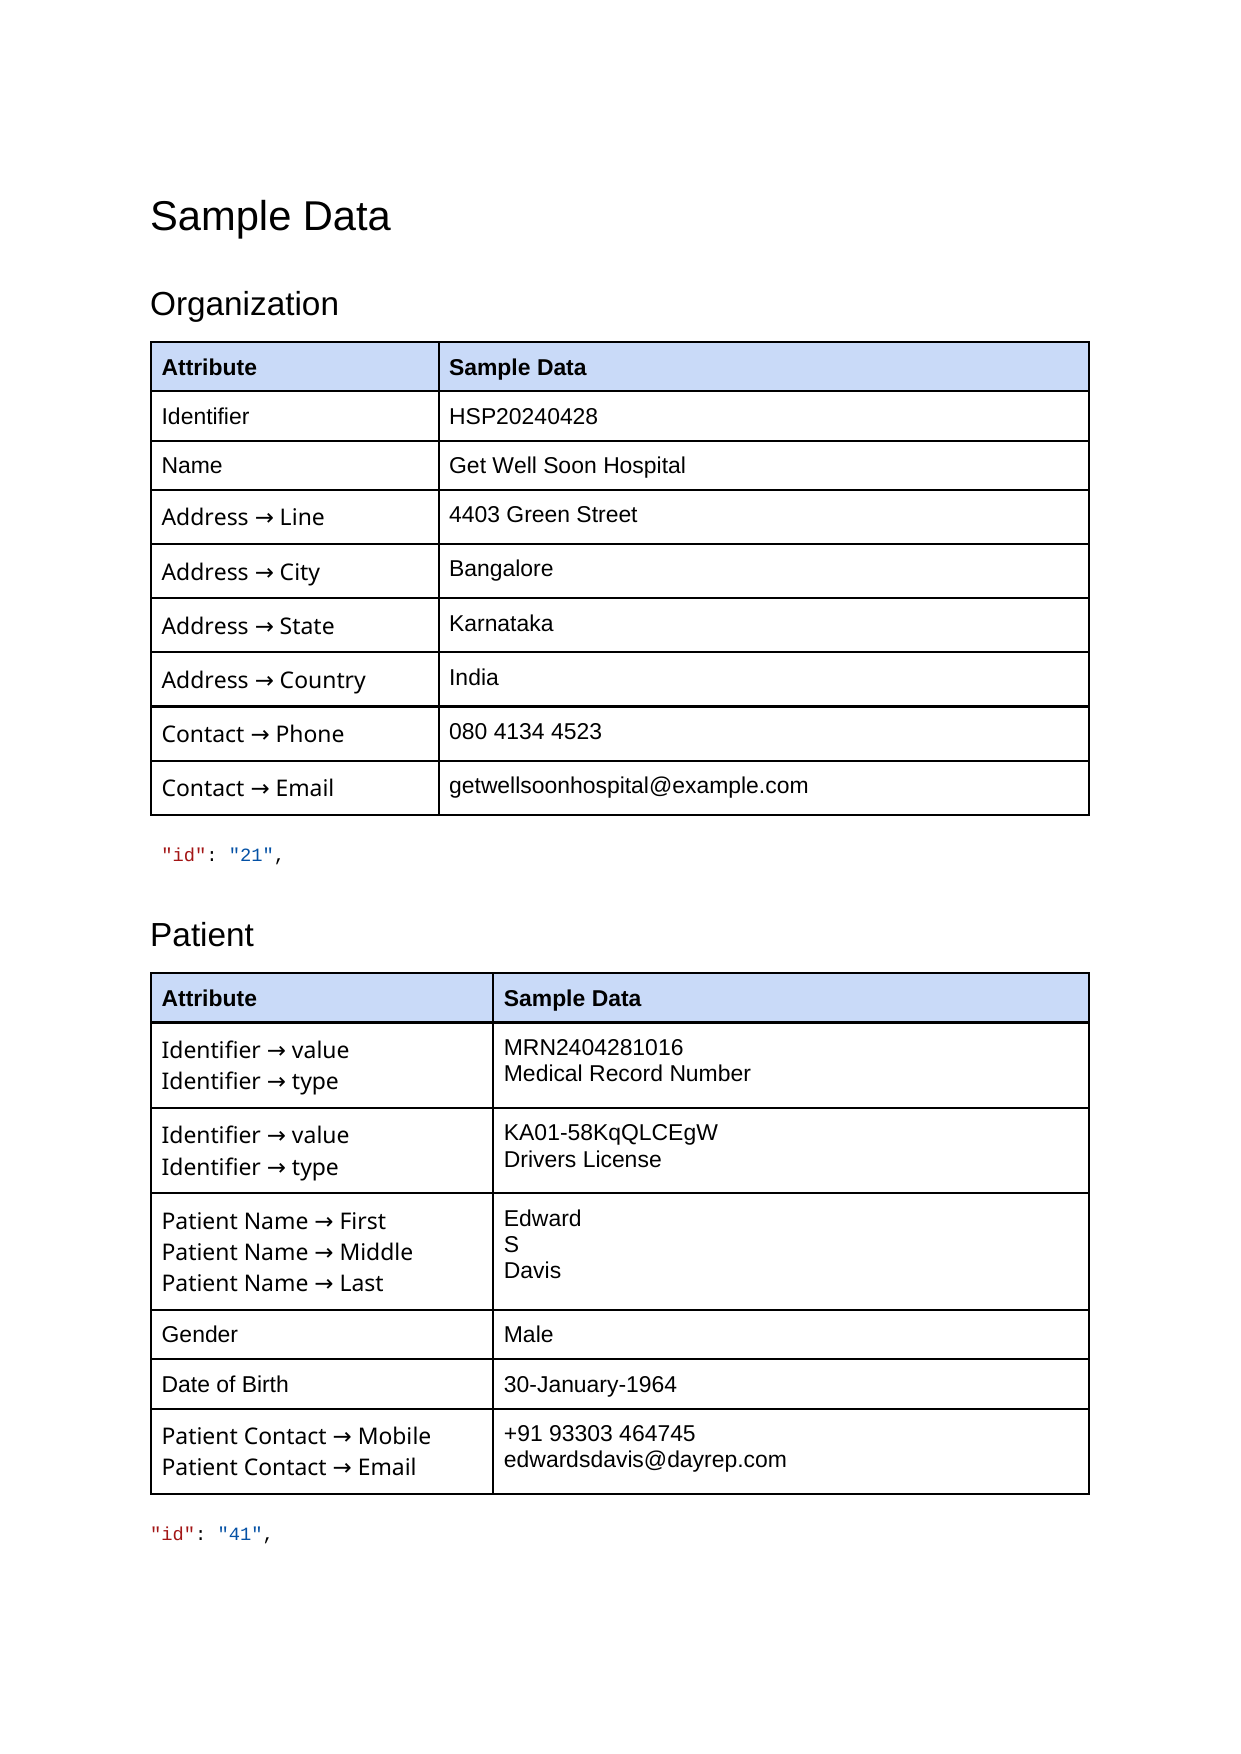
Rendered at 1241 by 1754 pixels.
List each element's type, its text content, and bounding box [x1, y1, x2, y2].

table_cell Contact → Email [152, 762, 438, 814]
table_cell MRN2404281016 Medical Record Number [494, 1024, 1088, 1107]
table_cell Gender [152, 1311, 492, 1358]
table_cell HSP20240428 [440, 392, 1088, 439]
table_cell Address → City [152, 545, 438, 597]
table_cell 30-January-1964 [494, 1360, 1088, 1407]
table_cell Patient Name → First Patient Name → Middle Patient Name → Last [152, 1194, 492, 1309]
table_cell Identifier → value Identifier → type [152, 1109, 492, 1192]
table_cell Identifier → value Identifier → type [152, 1024, 492, 1107]
table_cell Identifier [152, 392, 438, 439]
table_cell Karnataka [440, 599, 1088, 651]
table_cell Patient Contact → Mobile Patient Contact → Email [152, 1410, 492, 1493]
subtitle Organization [150, 284, 1090, 323]
table_cell Edward S Davis [494, 1194, 1088, 1309]
table_cell Name [152, 442, 438, 489]
table_cell 4403 Green Street [440, 491, 1088, 543]
table_cell getwellsoonhospital@example.com [440, 762, 1088, 814]
table_cell Address → Line [152, 491, 438, 543]
table_cell 080 4134 4523 [440, 708, 1088, 759]
subtitle Patient [150, 915, 1090, 954]
table_cell Get Well Soon Hospital [440, 442, 1088, 489]
table_header Sample Data [494, 974, 1088, 1021]
text "id": "41", [150, 1525, 1090, 1546]
subtitle Sample Data [150, 192, 1090, 239]
table_header Attribute [152, 343, 438, 390]
table_cell India [440, 653, 1088, 705]
table_cell Address → Country [152, 653, 438, 705]
table_cell Bangalore [440, 545, 1088, 597]
table_header Attribute [152, 974, 492, 1021]
table_header Sample Data [440, 343, 1088, 390]
table_cell KA01-58KqQLCEgW Drivers License [494, 1109, 1088, 1192]
table_cell Male [494, 1311, 1088, 1358]
table_cell +91 93303 464745 edwardsdavis@dayrep.com [494, 1410, 1088, 1493]
text "id": "21", [150, 846, 1090, 867]
table_cell Contact → Phone [152, 708, 438, 759]
table_cell Date of Birth [152, 1360, 492, 1407]
table_cell Address → State [152, 599, 438, 651]
